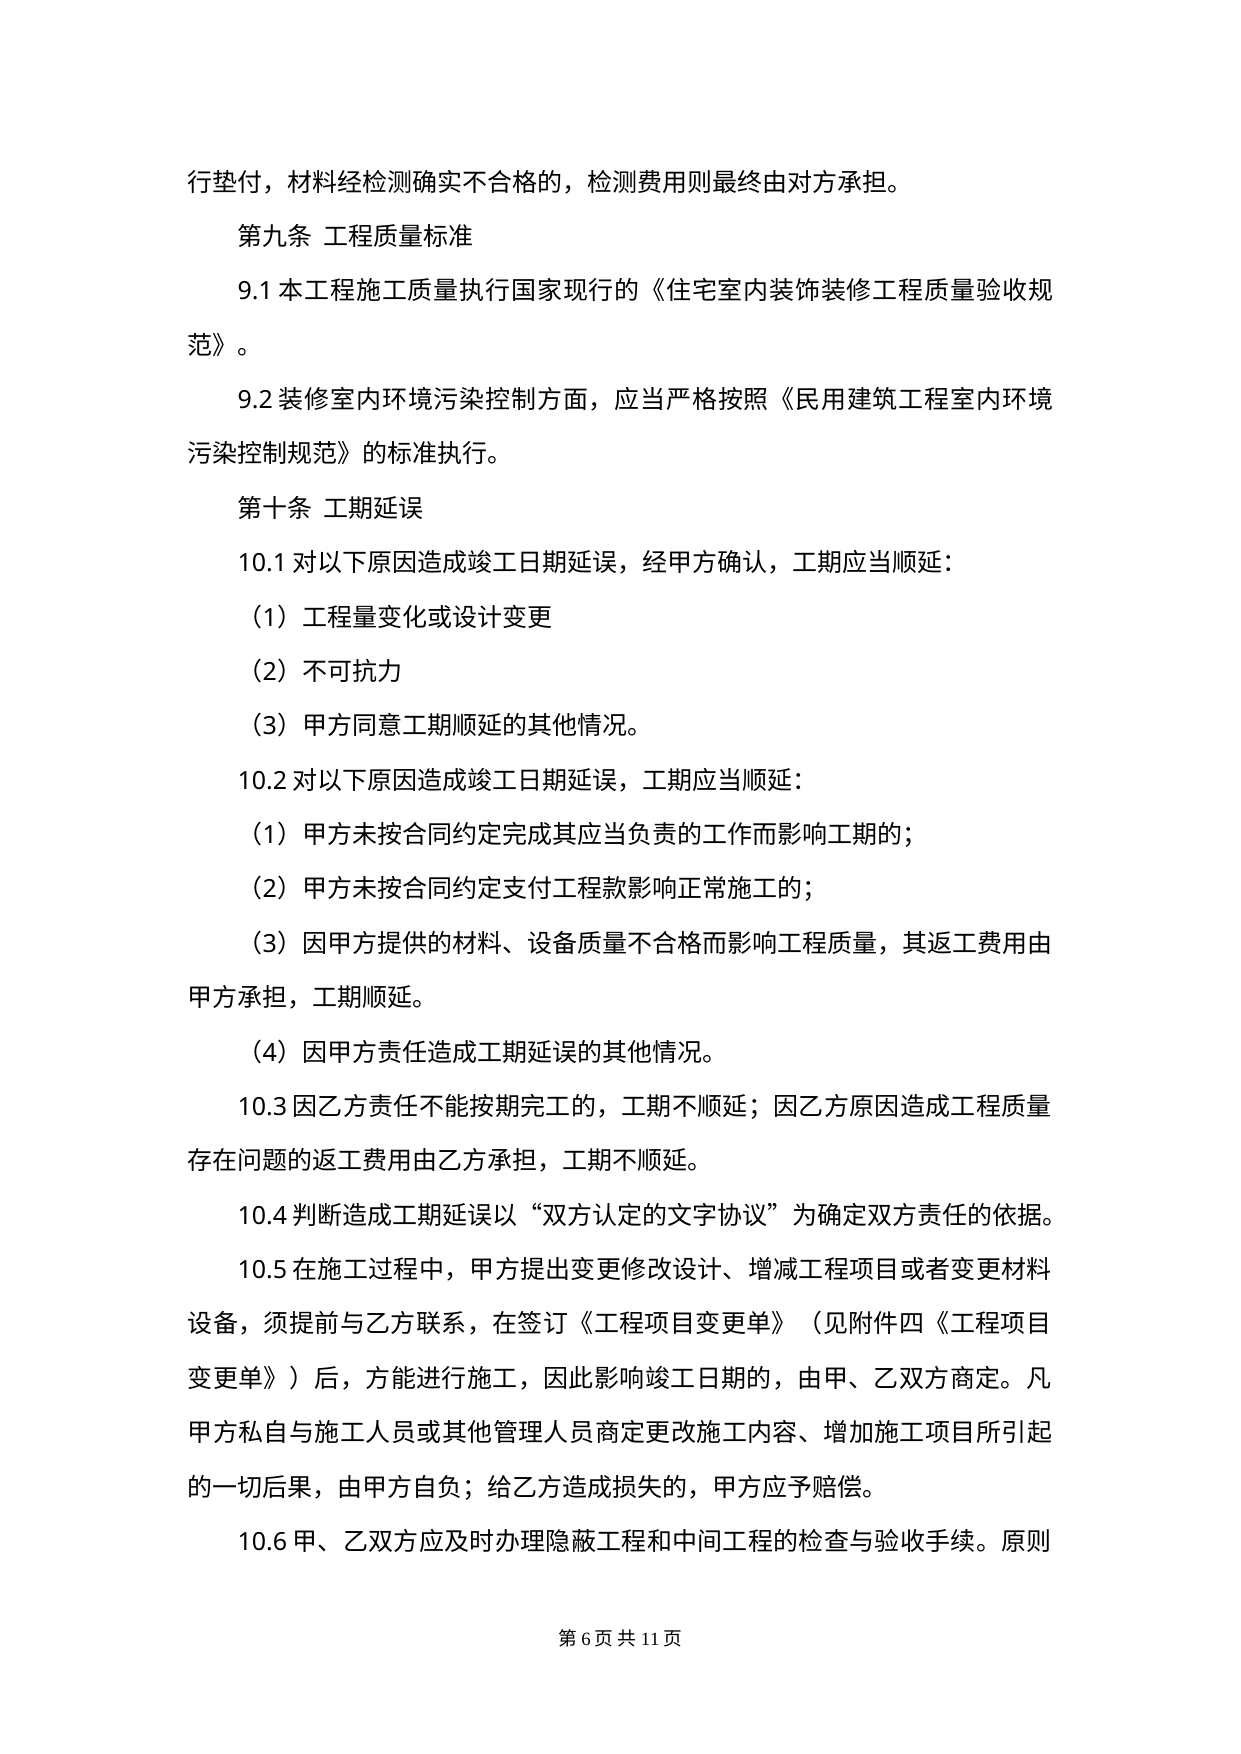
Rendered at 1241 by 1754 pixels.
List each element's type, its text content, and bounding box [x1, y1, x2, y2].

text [187, 162, 1053, 198]
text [187, 1521, 1053, 1558]
text 9.2装修室内环境污染控制方面，应当严格按照《民用建筑工程室内环境污染控制规范》的标准执行。 [187, 379, 1053, 470]
text 10.1对以下原因造成竣工日期延误，经甲方确认，工期应当顺延： [187, 543, 1053, 579]
text 10.4判断造成工期延误以“双方认定的文字协议”为确定双方责任的依据。 [187, 1195, 1053, 1231]
text 第十条 工期延误 [187, 488, 1053, 524]
text （1）工程量变化或设计变更 [187, 597, 1053, 633]
text 第九条 工程质量标准 [187, 216, 1053, 253]
text （1）甲方未按合同约定完成其应当负责的工作而影响工期的； [187, 814, 1053, 851]
text （3）因甲方提供的材料、设备质量不合格而影响工程质量，其返工费用由甲方承担，工期顺延。 [187, 923, 1053, 1014]
text 10.5在施工过程中，甲方提出变更修改设计、增减工程项目或者变更材料设备，须提前与乙方联系，在签订《工程项目变更单》（见附件四《工程项目变更单》）后，方能进行施工，因此影响竣工日期的，由甲、乙双方商定。凡甲方私自与施工人员或其他管理人员商定更改施工内容、增加施工项目所引起的一切后果，由甲方自负；给乙方造成损失的，甲方应予赔偿。 [187, 1249, 1053, 1503]
text 10.2对以下原因造成竣工日期延误，工期应当顺延： [187, 760, 1053, 796]
text （2）不可抗力 [187, 651, 1053, 688]
text （4）因甲方责任造成工期延误的其他情况。 [187, 1032, 1053, 1068]
text （3）甲方同意工期顺延的其他情况。 [187, 706, 1053, 742]
text 9.1本工程施工质量执行国家现行的《住宅室内装饰装修工程质量验收规范》。 [187, 271, 1053, 361]
text （2）甲方未按合同约定支付工程款影响正常施工的； [187, 869, 1053, 905]
text 10.3因乙方责任不能按期完工的，工期不顺延；因乙方原因造成工程质量存在问题的返工费用由乙方承担，工期不顺延。 [187, 1086, 1053, 1177]
